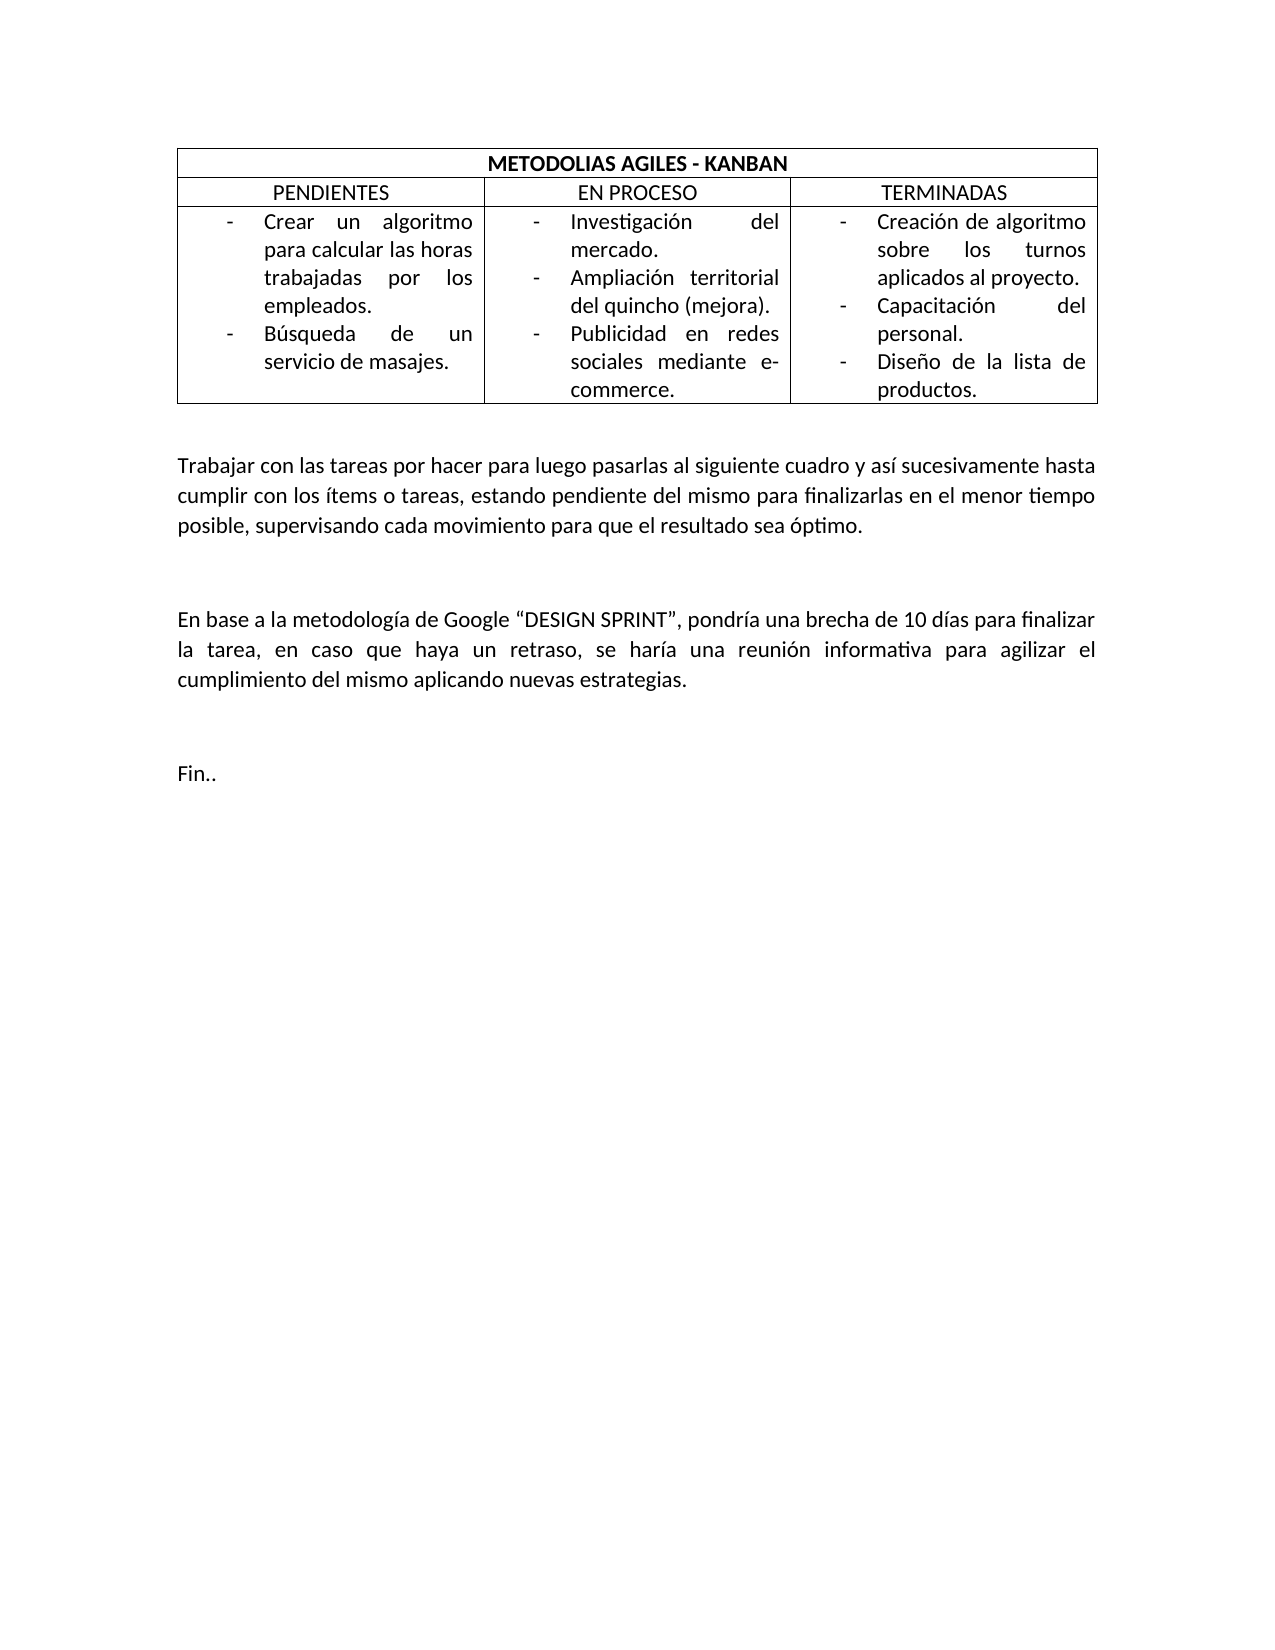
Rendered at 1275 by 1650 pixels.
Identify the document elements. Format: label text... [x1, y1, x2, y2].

table_cell Crear un algoritmo para calcular las horas trabajadas por los empleados. Búsqueda de un servicio de masajes. [178, 207, 484, 403]
text Trabajar con las tareas por hacer para luego pasarlas al siguiente cuadro y así sucesivamente hasta cumplir con los ítems o tareas, estando pendiente del mismo para finalizarlas en el menor tiempo posible, supervisando cada movimiento para que el resultado sea óptimo. [177, 451, 1098, 539]
table_cell Investigación del mercado. Ampliación territorial del quincho (mejora). Publicidad en redes sociales mediante e-commerce. [485, 207, 790, 403]
text En base a la metodología de Google “DESIGN SPRINT”, pondría una brecha de 10 días para finalizar la tarea, en caso que haya un retraso, se haría una reunión informativa para agilizar el cumplimiento del mismo aplicando nuevas estrategias. [177, 605, 1098, 693]
table_cell TERMINADAS [791, 178, 1097, 206]
table_cell PENDIENTES [178, 178, 484, 206]
table_header METODOLIAS AGILES - KANBAN [178, 149, 1097, 177]
table_cell Creación de algoritmo sobre los turnos aplicados al proyecto. Capacitación del personal. Diseño de la lista de productos. [791, 207, 1097, 403]
table_cell EN PROCESO [485, 178, 790, 206]
text Fin.. [177, 759, 1098, 787]
